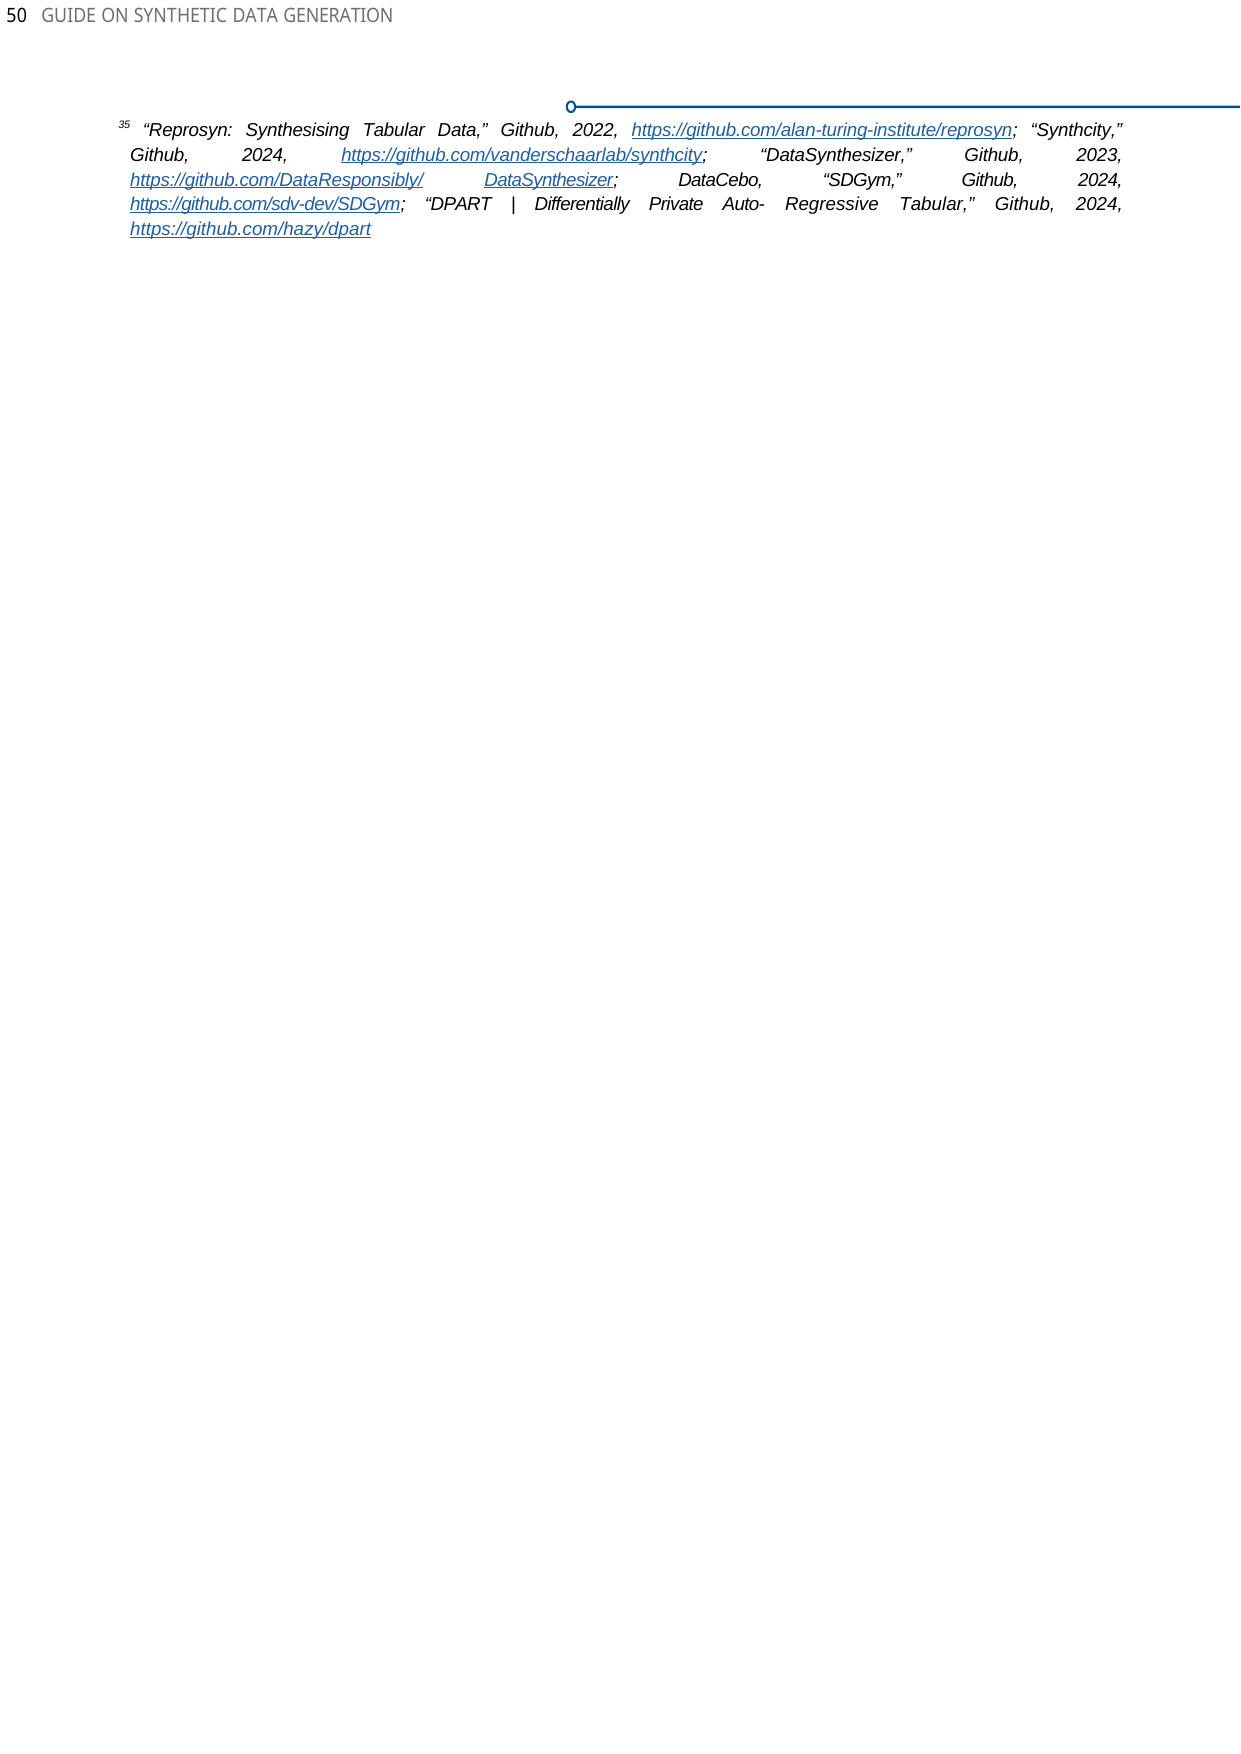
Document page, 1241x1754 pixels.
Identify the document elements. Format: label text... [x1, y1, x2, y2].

text 35 “Reprosyn: Synthesising Tabular Data,” Github, 2022, https://github.com/alan-turing-institute/reprosyn; “Synthcity,” Github, 2024, https://github.com/vanderschaarlab/synthcity; “DataSynthesizer,” Github, 2023, https://github.com/DataResponsibly/ DataSynthesizer; DataCebo, “SDGym,” Github, 2024, https://github.com/sdv-dev/SDGym; “DPART | Differentially Private Auto- Regressive Tabular,” Github, 2024, https://github.com/hazy/dpart [118, 119, 1123, 239]
